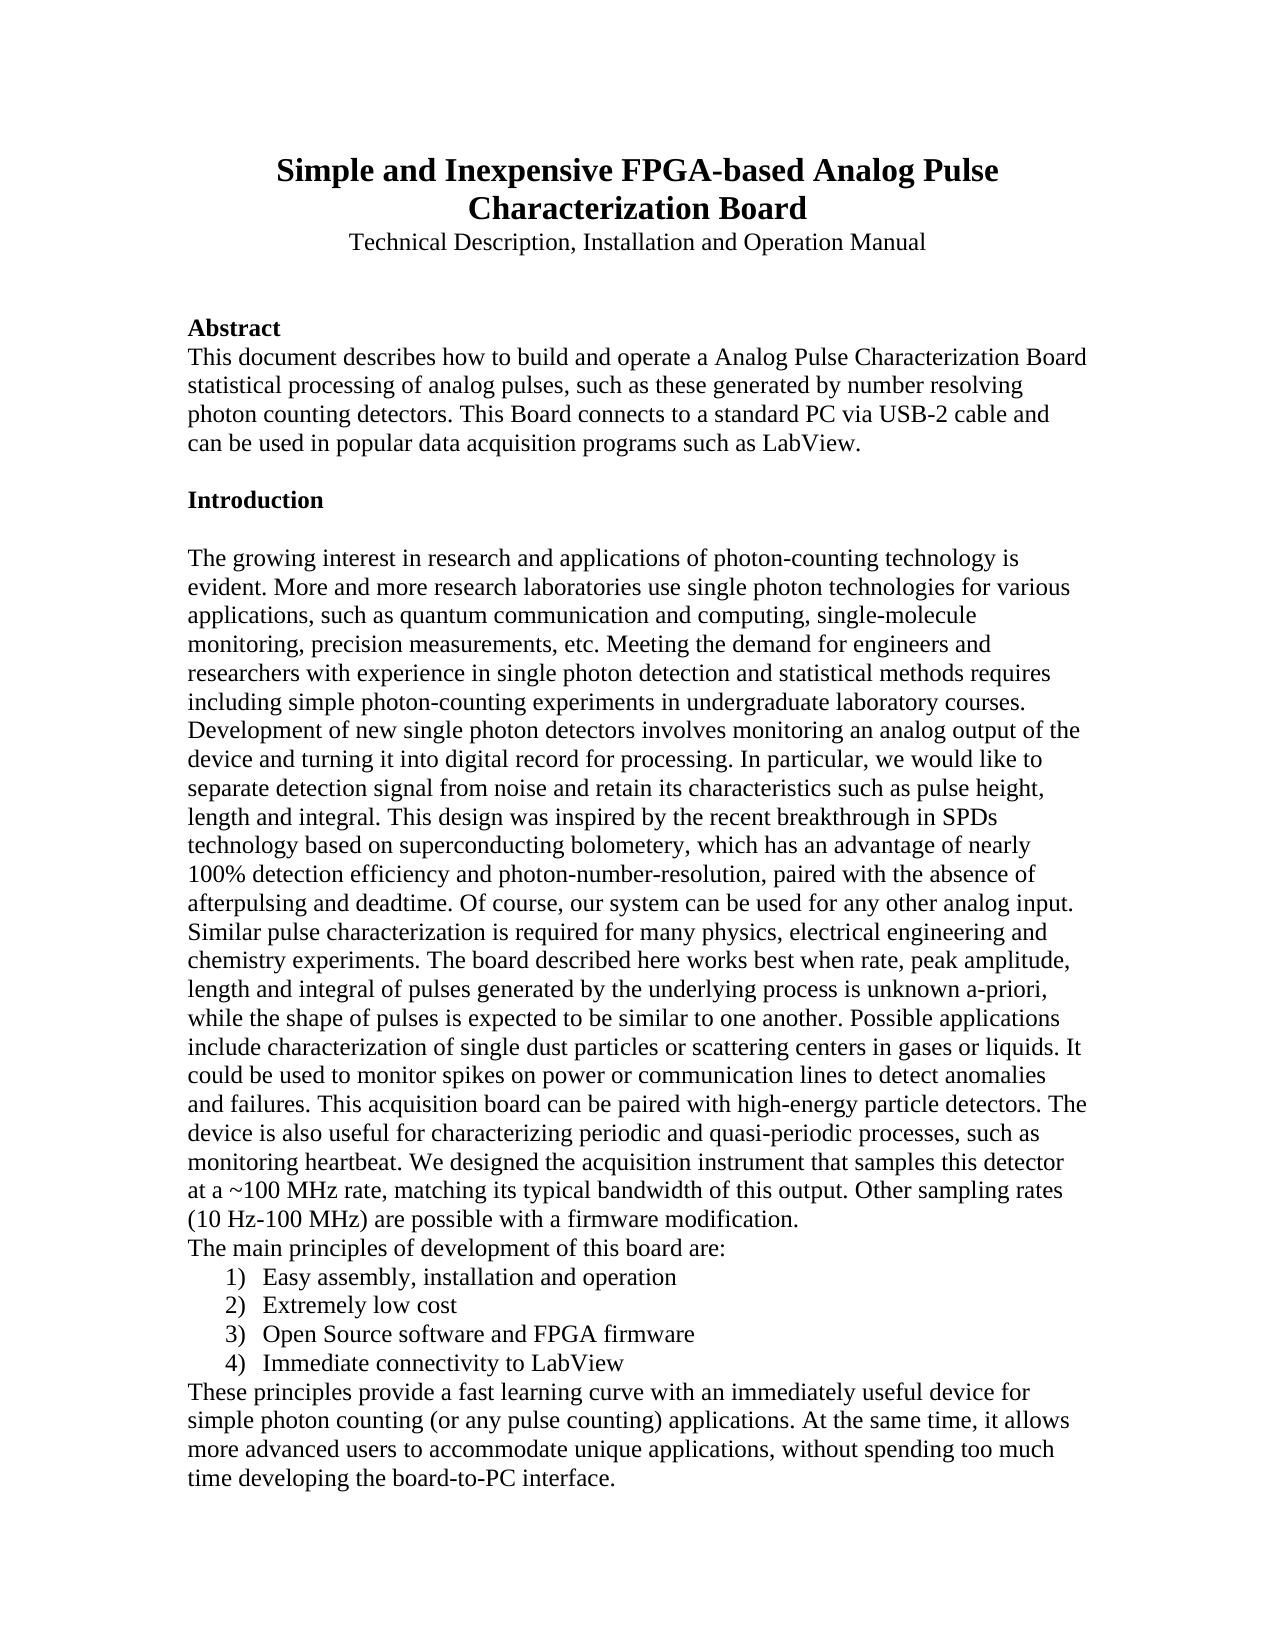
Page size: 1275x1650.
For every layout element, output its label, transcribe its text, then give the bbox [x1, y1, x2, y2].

text Abstract [187, 313, 1087, 342]
list Easy assembly, installation and operation [225, 1262, 1087, 1290]
text The growing interest in research and applications of photon-counting technology is evident. More and more research laboratories use single photon technologies for various applications, such as quantum communication and computing, single-molecule monitoring, precision measurements, etc. Meeting the demand for engineers and researchers with experience in single photon detection and statistical methods requires including simple photon-counting experiments in undergraduate laboratory courses. Development of new single photon detectors involves monitoring an analog output of the device and turning it into digital record for processing. In particular, we would like to separate detection signal from noise and retain its characteristics such as pulse height, length and integral. This design was inspired by the recent breakthrough in SPDs technology based on superconducting bolometery, which has an advantage of nearly 100% detection efficiency and photon-number-resolution, paired with the absence of afterpulsing and deadtime. Of course, our system can be used for any other analog input. Similar pulse characterization is required for many physics, electrical engineering and chemistry experiments. The board described here works best when rate, peak amplitude, length and integral of pulses generated by the underlying process is unknown a-priori, while the shape of pulses is expected to be similar to one another. Possible applications include characterization of single dust particles or scattering centers in gases or liquids. It could be used to monitor spikes on power or communication lines to detect anomalies and failures. This acquisition board can be paired with high-energy particle detectors. The device is also useful for characterizing periodic and quasi-periodic processes, such as monitoring heartbeat. We designed the acquisition instrument that samples this detector at a ~100 MHz rate, matching its typical bandwidth of this output. Other sampling rates (10 Hz-100 MHz) are possible with a firmware modification. [187, 543, 1087, 1233]
text The main principles of development of this board are: [187, 1233, 1087, 1262]
text Technical Description, Installation and Operation Manual [187, 227, 1087, 255]
text Simple and Inexpensive FPGA-based Analog Pulse Characterization Board [187, 150, 1087, 227]
list Immediate connectivity to LabView [225, 1348, 1087, 1377]
text These principles provide a fast learning curve with an immediately useful device for simple photon counting (or any pulse counting) applications. At the same time, it allows more advanced users to accommodate unique applications, without spending too much time developing the board-to-PC interface. [187, 1377, 1087, 1492]
text This document describes how to build and operate a Analog Pulse Characterization Board statistical processing of analog pulses, such as these generated by number resolving photon counting detectors. This Board connects to a standard PC via USB-2 cable and can be used in popular data acquisition programs such as LabView. [187, 342, 1087, 457]
list Extremely low cost [225, 1290, 1087, 1319]
text Introduction [187, 485, 1087, 514]
list Open Source software and FPGA firmware [225, 1319, 1087, 1348]
